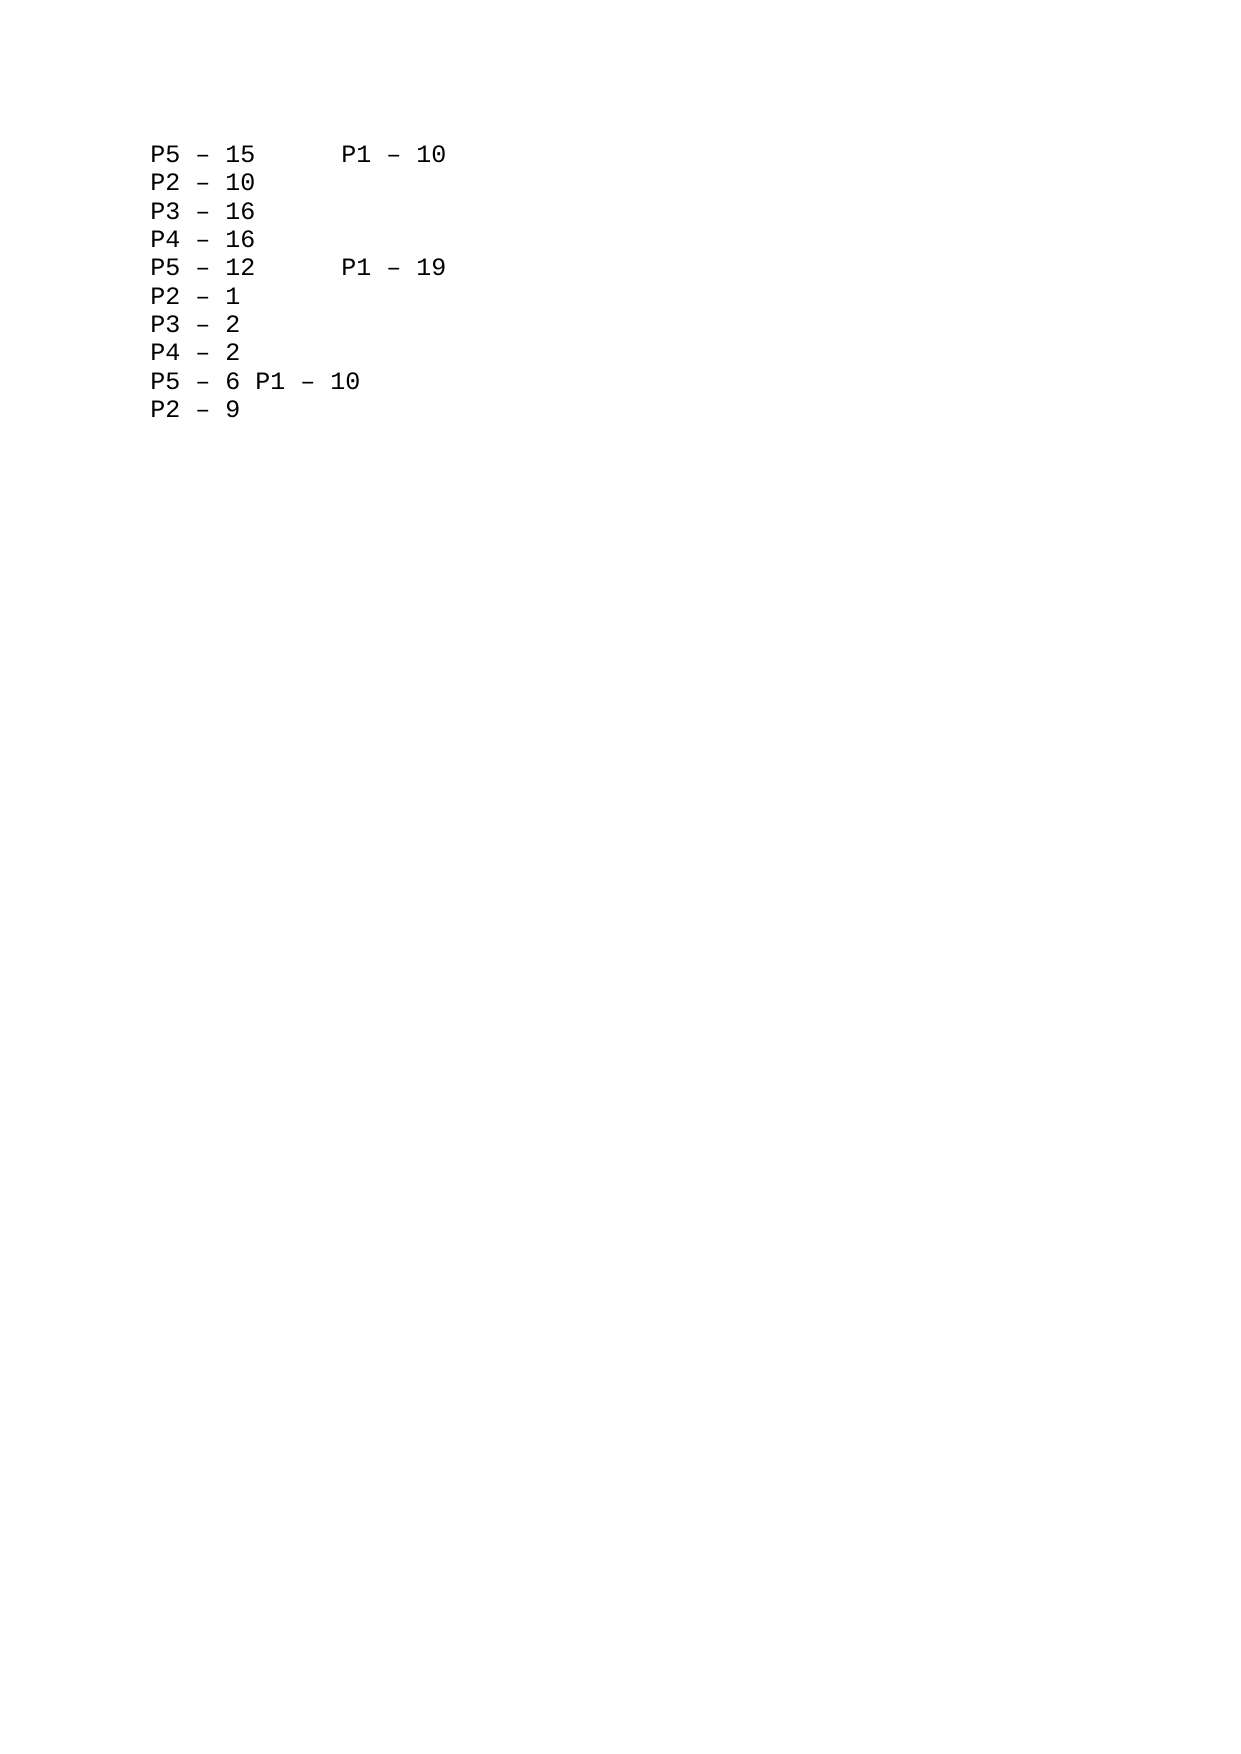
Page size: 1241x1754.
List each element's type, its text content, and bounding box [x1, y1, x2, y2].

text P2 – 10 [150, 170, 1092, 198]
text P4 – 2 [150, 340, 1092, 368]
text P5 – 6 P1 – 10 [150, 368, 1092, 397]
text P5 – 12 P1 – 19 [150, 255, 1092, 283]
text P2 – 1 [150, 283, 1092, 312]
text P3 – 16 [150, 198, 1092, 227]
text P3 – 2 [150, 312, 1092, 340]
text P2 – 9 [150, 397, 1092, 425]
text P5 – 15 P1 – 10 [150, 142, 1092, 170]
text P4 – 16 [150, 227, 1092, 255]
